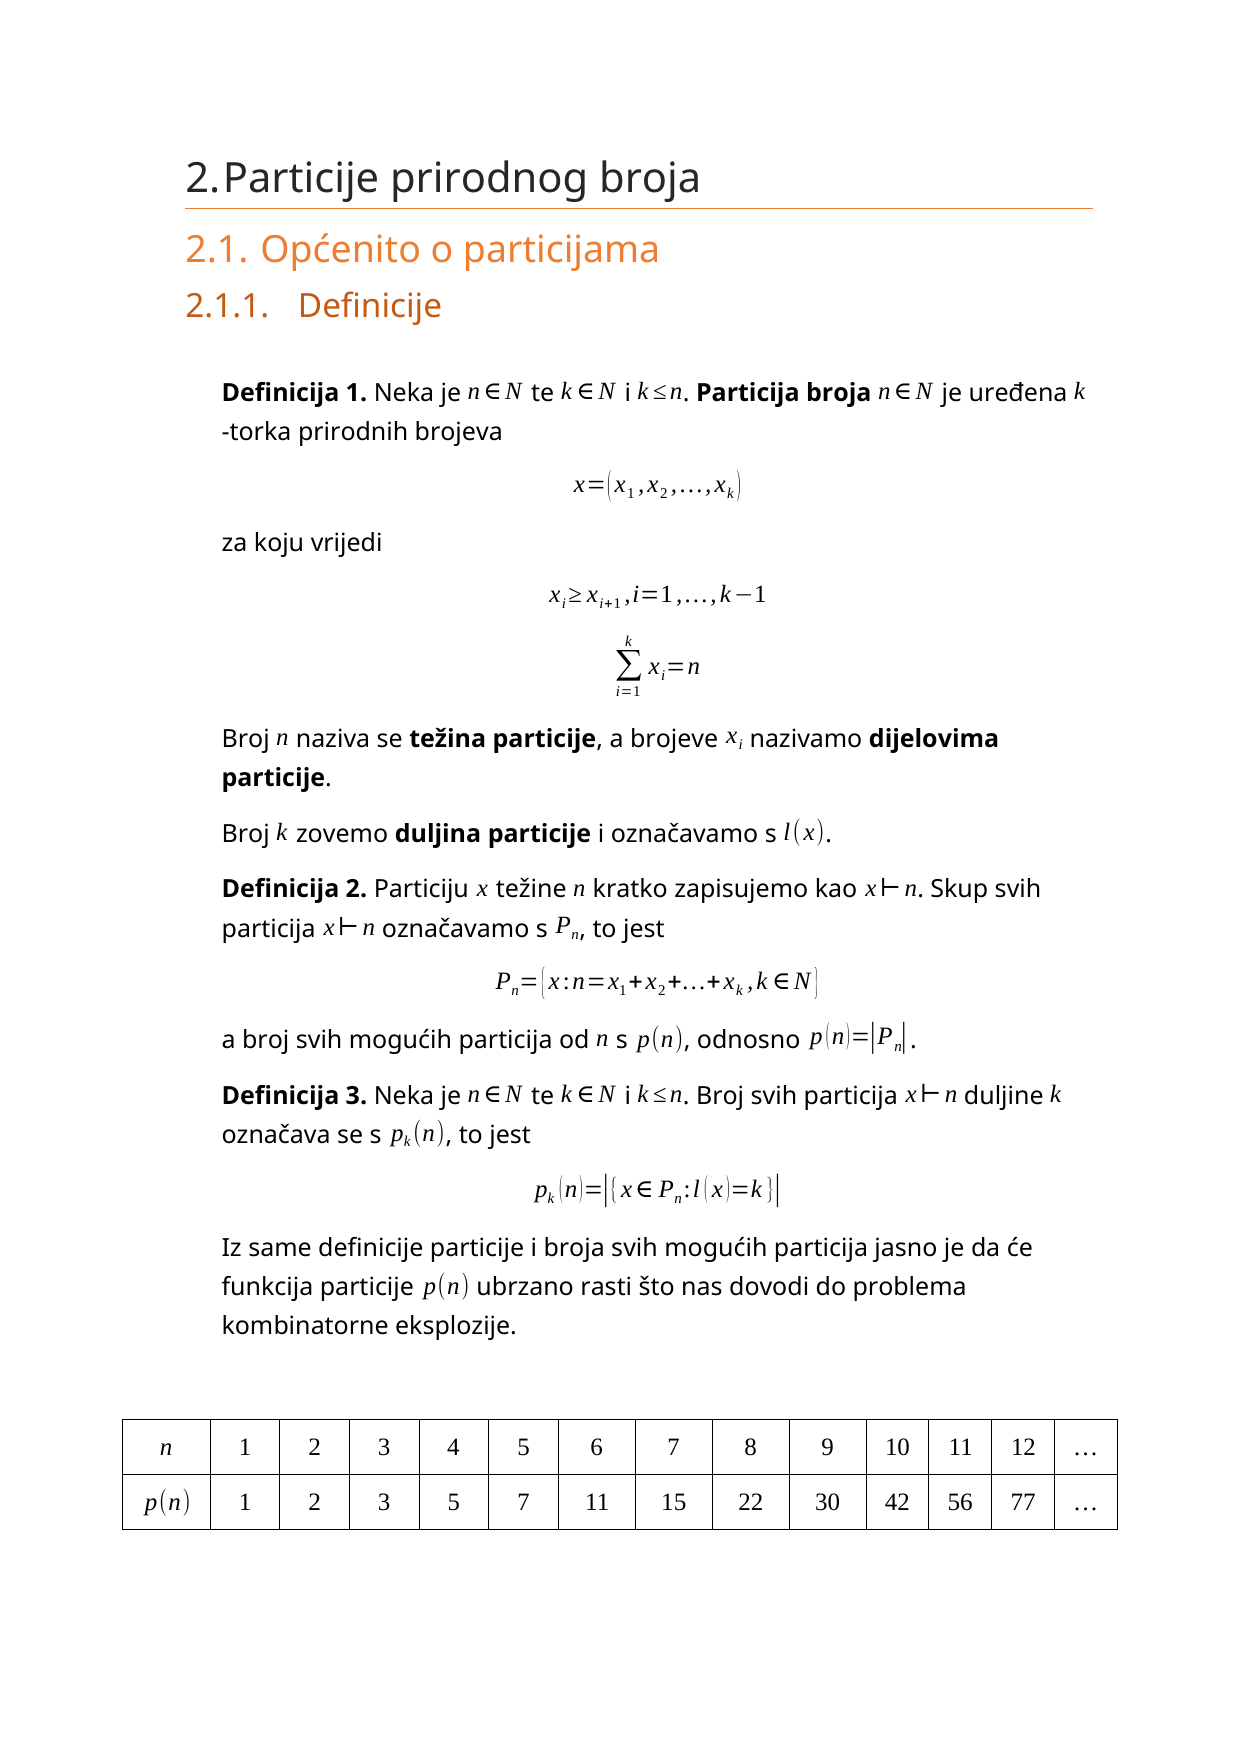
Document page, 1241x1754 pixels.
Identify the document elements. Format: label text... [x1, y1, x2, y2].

table_cell [559, 1475, 635, 1529]
table_cell [350, 1475, 419, 1529]
table_header [559, 1420, 635, 1474]
text Broj naziva se težina particije, a brojeve nazivamo dijelovima particije. [221, 720, 1093, 793]
table_header [929, 1420, 991, 1474]
text Definicija 3. Neka je te i . Broj svih particija duljine označava se s , to jest [221, 1078, 1093, 1151]
table_header [992, 1420, 1054, 1474]
table_header [790, 1420, 866, 1474]
table_cell [420, 1475, 488, 1529]
table_cell [280, 1475, 349, 1529]
subtitle Particije prirodnog broja [185, 148, 1093, 208]
table_cell [713, 1475, 789, 1529]
table_header [350, 1420, 419, 1474]
text Definicija 1. Neka je te i . Particija broja je uređena -torka prirodnih brojeva [221, 374, 1093, 447]
table_header [489, 1420, 558, 1474]
table_cell [992, 1475, 1054, 1529]
table_cell [123, 1475, 210, 1529]
table_cell [790, 1475, 866, 1529]
table_cell [489, 1475, 558, 1529]
table_cell [867, 1475, 928, 1529]
subtitle Definicije [185, 281, 1093, 327]
table_cell [929, 1475, 991, 1529]
text a broj svih mogućih particija od s , odnosno . [221, 1021, 1093, 1056]
table_header [211, 1420, 279, 1474]
subtitle Općenito o particijama [185, 222, 1093, 273]
table_cell [636, 1475, 712, 1529]
text za koju vrijedi [221, 524, 1093, 558]
table_header [420, 1420, 488, 1474]
text Iz same definicije particije i broja svih mogućih particija jasno je da će funkcija particije ubrzano rasti što nas dovodi do problema kombinatorne eksplozije. [221, 1229, 1093, 1342]
table_cell [1055, 1475, 1117, 1529]
table_header [636, 1420, 712, 1474]
table_cell [211, 1475, 279, 1529]
table_header [123, 1420, 210, 1474]
table_header [1055, 1420, 1117, 1474]
table_header [280, 1420, 349, 1474]
text Broj zovemo duljina particije i označavamo s . [221, 815, 1093, 849]
table_header [713, 1420, 789, 1474]
text Definicija 2. Particiju težine kratko zapisujemo kao . Skup svih particija označavamo s , to jest [221, 871, 1093, 944]
table_header [867, 1420, 928, 1474]
